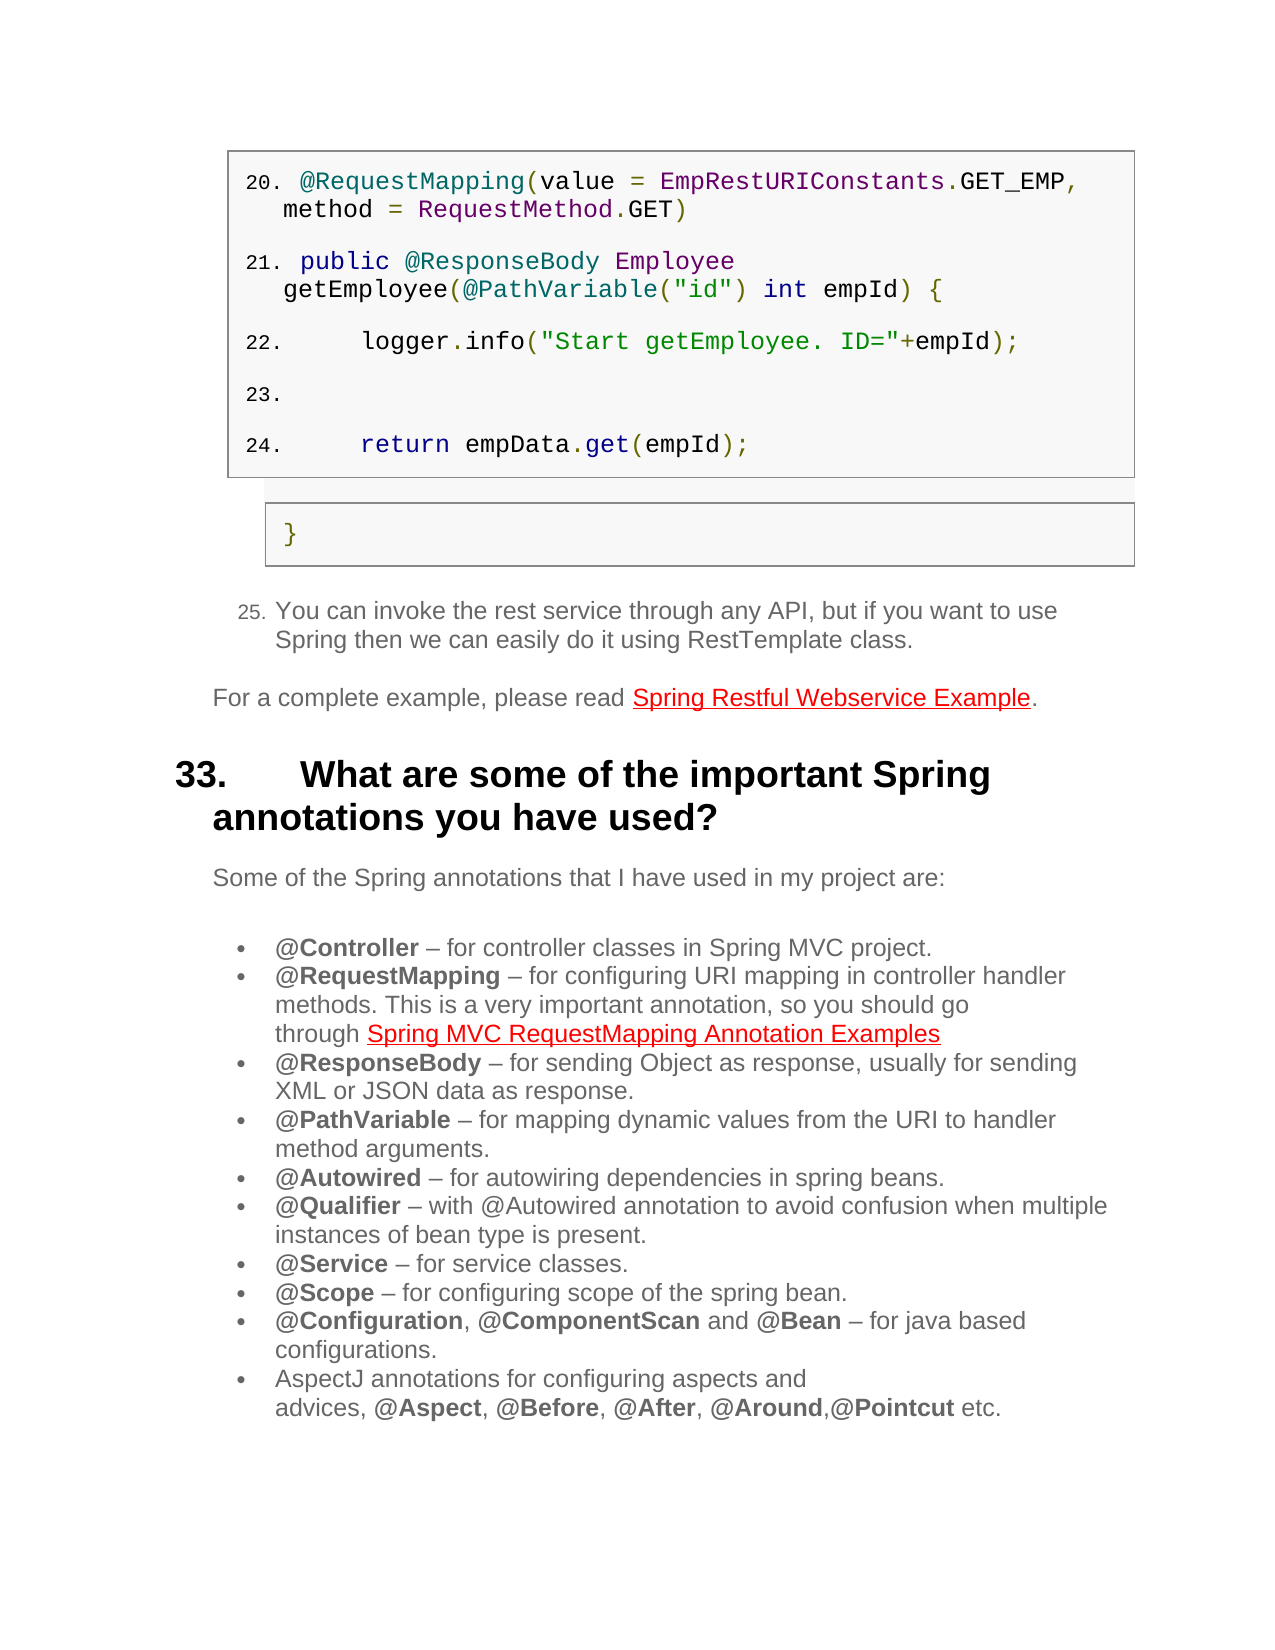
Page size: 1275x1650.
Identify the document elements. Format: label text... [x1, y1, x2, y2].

text For a complete example, please read Spring Restful Webservice Example. [212, 683, 1125, 711]
text Some of the Spring annotations that I have used in my project are: [212, 863, 1125, 892]
list logger.info("Start getEmployee. ID="+empId); [229, 310, 1134, 357]
list @Scope – for configuring scope of the spring bean. [237, 1278, 1125, 1306]
list @Service – for service classes. [237, 1249, 1125, 1278]
list @RequestMapping(value = EmpRestURIConstants.GET_EMP, method = RequestMethod.GET) [229, 152, 1134, 225]
list @ResponseBody – for sending Object as response, usually for sending XML or JSON data as response. [237, 1048, 1125, 1105]
list @Configuration, @ComponentScan and @Bean – for java based configurations. [237, 1306, 1125, 1364]
list What are some of the important Spring annotations you have used? [175, 752, 1125, 838]
list You can invoke the rest service through any API, but if you want to use Spring then we can easily do it using RestTemplate class. [237, 596, 1125, 653]
list @RequestMapping – for configuring URI mapping in controller handler methods. This is a very important annotation, so you should go through Spring MVC RequestMapping Annotation Examples [237, 961, 1125, 1048]
list AspectJ annotations for configuring aspects and advices, @Aspect, @Before, @After, @Around,@Pointcut etc. [237, 1364, 1125, 1421]
list return empData.get(empId); [229, 414, 1134, 477]
list @Controller – for controller classes in Spring MVC project. [237, 933, 1125, 961]
list @PathVariable – for mapping dynamic values from the URI to handler method arguments. [237, 1105, 1125, 1163]
text } [266, 504, 1134, 565]
list @Autowired – for autowiring dependencies in spring beans. [237, 1163, 1125, 1191]
list @Qualifier – with @Autowired annotation to avoid confusion when multiple instances of bean type is present. [237, 1191, 1125, 1249]
list public @ResponseBody Employee getEmployee(@PathVariable("id") int empId) { [229, 230, 1134, 305]
